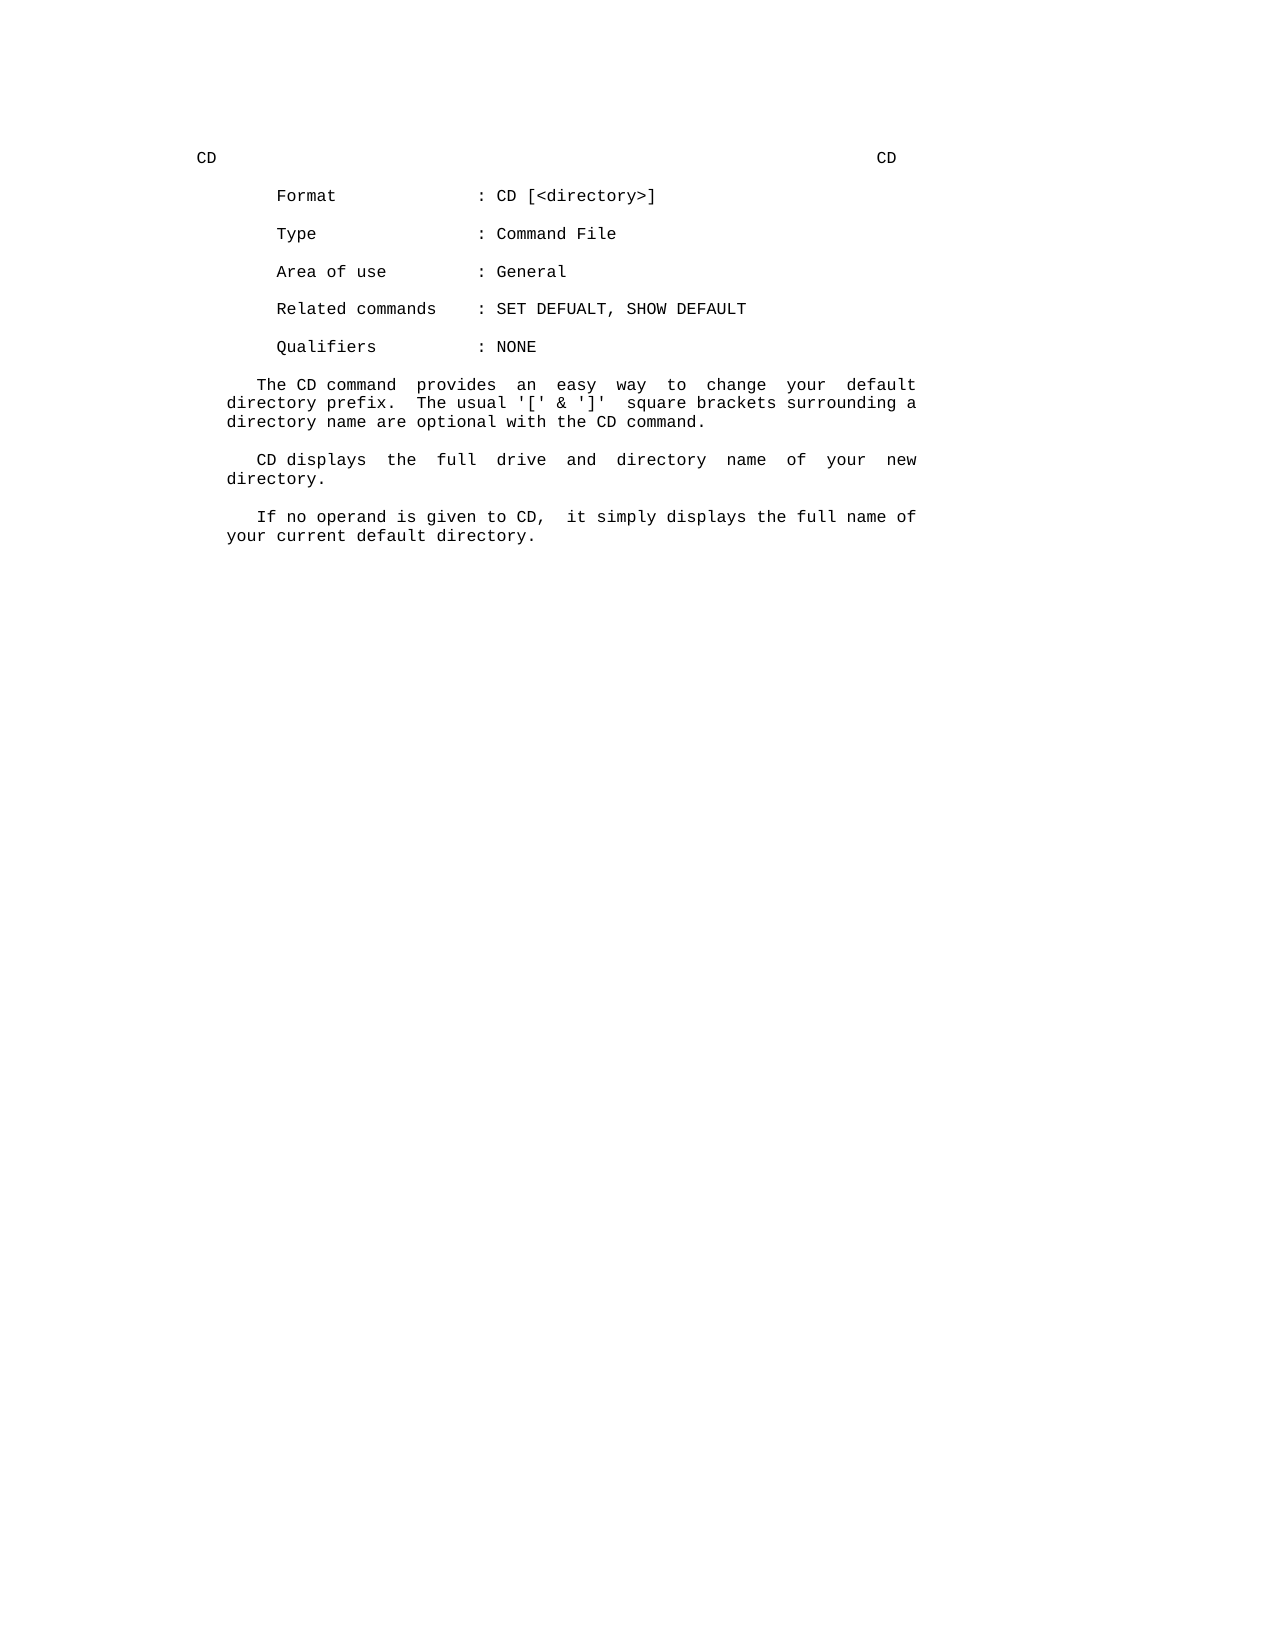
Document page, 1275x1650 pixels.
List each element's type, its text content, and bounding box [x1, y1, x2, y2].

text Qualifiers : NONE [156, 338, 1118, 357]
text Related commands : SET DEFUALT, SHOW DEFAULT [156, 301, 1118, 320]
text If no operand is given to CD, it simply displays the full name of [156, 508, 1118, 527]
text Type : Command File [156, 225, 1118, 244]
text Area of use : General [156, 263, 1118, 282]
text CD displays the full drive and directory name of your new [156, 452, 1118, 471]
text directory prefix. The usual '[' & ']' square brackets surrounding a [156, 395, 1118, 414]
text directory. [156, 471, 1118, 489]
text CD CD [156, 150, 1118, 169]
text Format : CD [<directory>] [156, 188, 1118, 207]
text directory name are optional with the CD command. [156, 414, 1118, 433]
text The CD command provides an easy way to change your default [156, 376, 1118, 395]
text your current default directory. [156, 527, 1118, 546]
